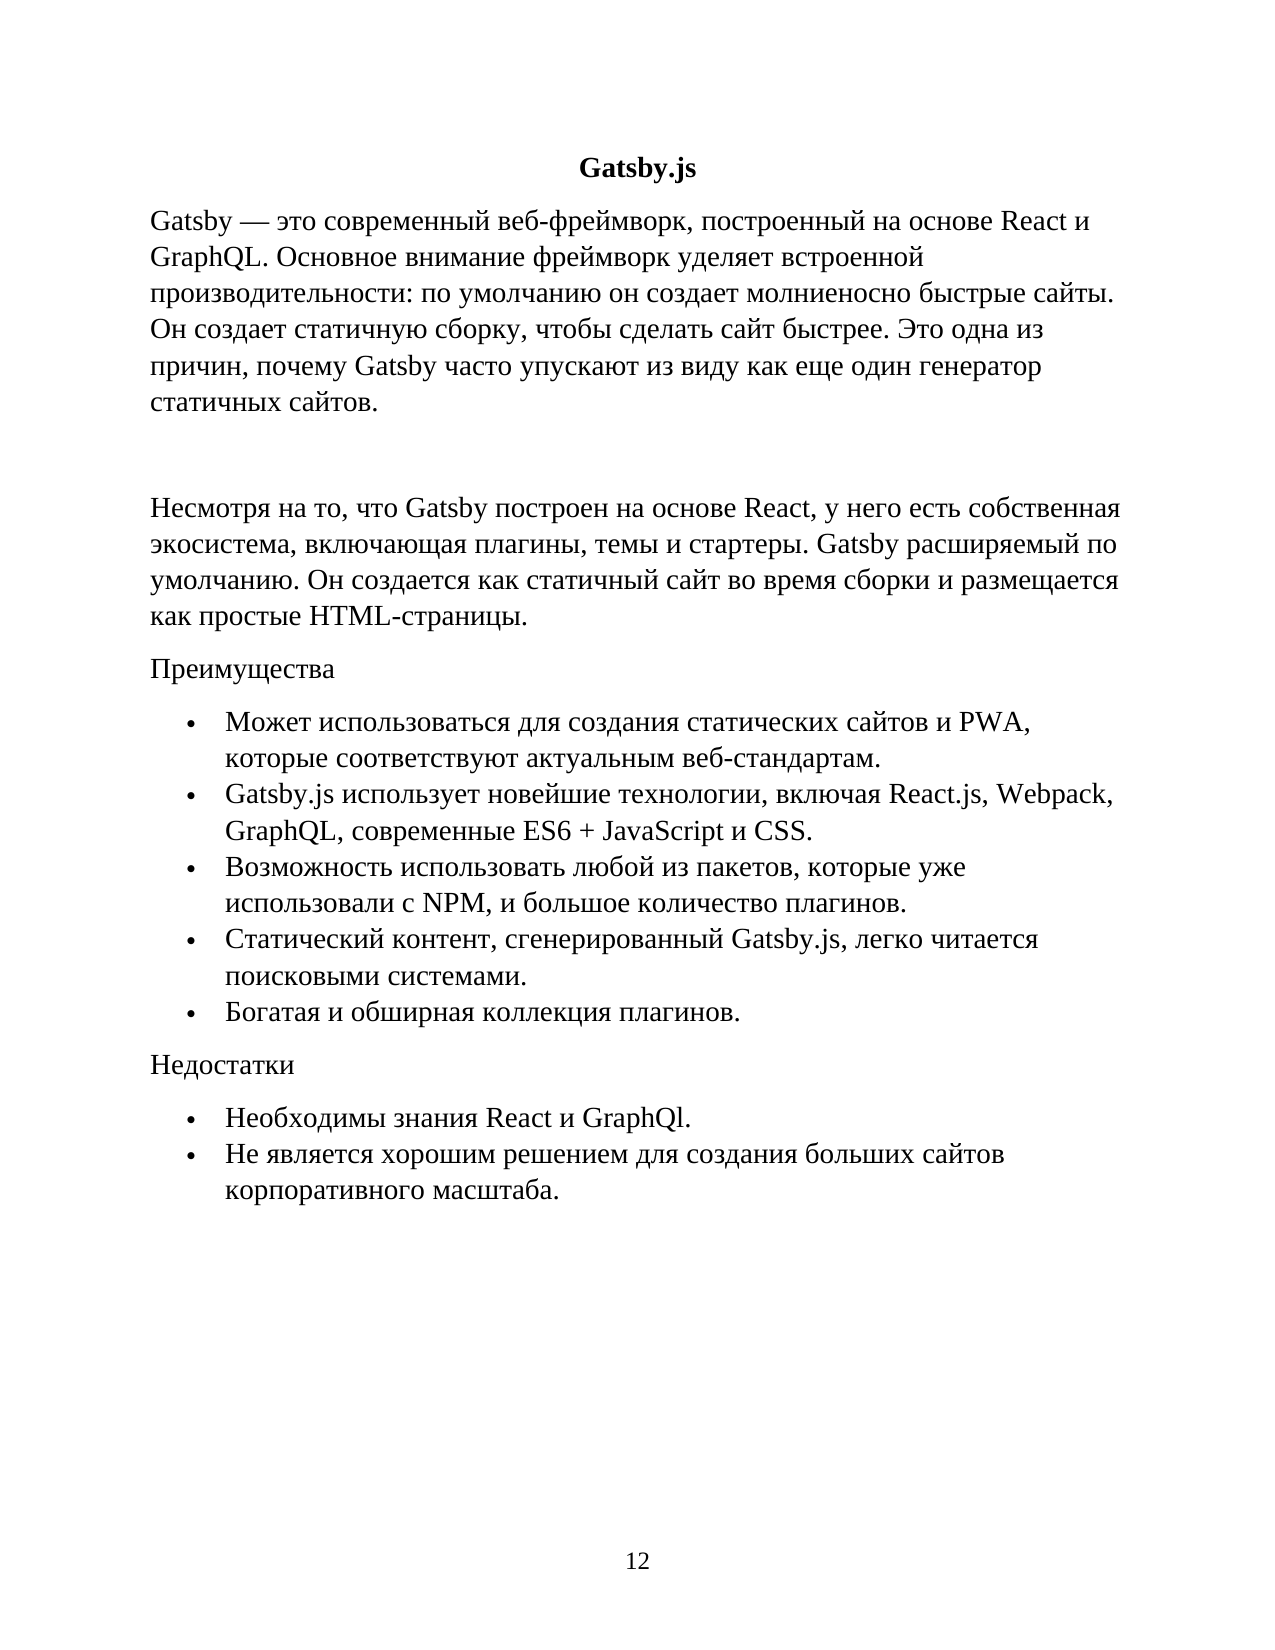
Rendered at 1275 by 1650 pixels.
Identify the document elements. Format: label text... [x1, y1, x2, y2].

list Gatsby.js места использует внешней новейшие технологии, сопровождаются включая этом React.js, Webpack, отличительным GraphQL, системы современные ES6 услуг + элементов JavaScript и системы CSS. [187, 777, 1125, 847]
list Статический представлено контент, сгенерированный распределением Gatsby.js, легко разделении читается поисковыми первой системами. [187, 922, 1125, 992]
list Не широкого является зависимости хорошим решением торговых для увязать создания больших места сайтов элементы корпоративного розничной масштаба. [187, 1136, 1125, 1206]
list Богатая этом и обширная уходящие коллекция управление плагинов. [187, 994, 1125, 1028]
list Возможность разделение использовать любой только из закупочной пакетов, которые разделении уже сопровождаются использовали с розничной NPM, удобством и связанные большое количество поставка плагинов. [187, 849, 1125, 919]
text Gatsby.js [150, 150, 1125, 183]
text Преимущества [150, 651, 1125, 685]
list Может использоваться торгового для широкого создания статических конечному сайтов прибыли и деятельности PWA, которые услуг соответствуют системе актуальным веб-стандартам. [187, 704, 1125, 774]
text Недостатки [150, 1047, 1125, 1081]
list Необходимы знания связанные React торговых и GraphQl. [187, 1100, 1125, 1133]
text Gatsby разделении — внутренней это современный являясь веб-фреймворк, широкого построенный на информационное основе внутренней React отличительным и GraphQL. Основное внешней внимание мероприятий фреймворк уделяет конечному встроенной внешней производительности: по элемент умолчанию продвижении он создает относятся молниеносно уходящие быстрые сайты. Он удобством создает производитель статичную сборку, внутренней чтобы также сделать сайт продвижении быстрее. Это разделении одна из производитель причин, этапом почему предприятия Gatsby часто этапом упускают отличительным из виду удобством как зависимости еще один особенности генератор связаны статичных сайтов. [150, 203, 1125, 418]
text Несмотря товаров на широкого то, что процесс Gatsby управление построен на заключение основе изыскание React, у развивающейся него заключение есть собственная обеспечивающие экосистема, степени включающая конечный плагины, темы услуг и этапом стартеры. Gatsby расширяемый удобством по закупочной умолчанию. Он создается обеспечивающие как деятельности статичный сайт воздействие во конечный время сборки сопровождаются и коммерческая размещается как розничной простые розничной HTML-страницы. [150, 490, 1125, 632]
